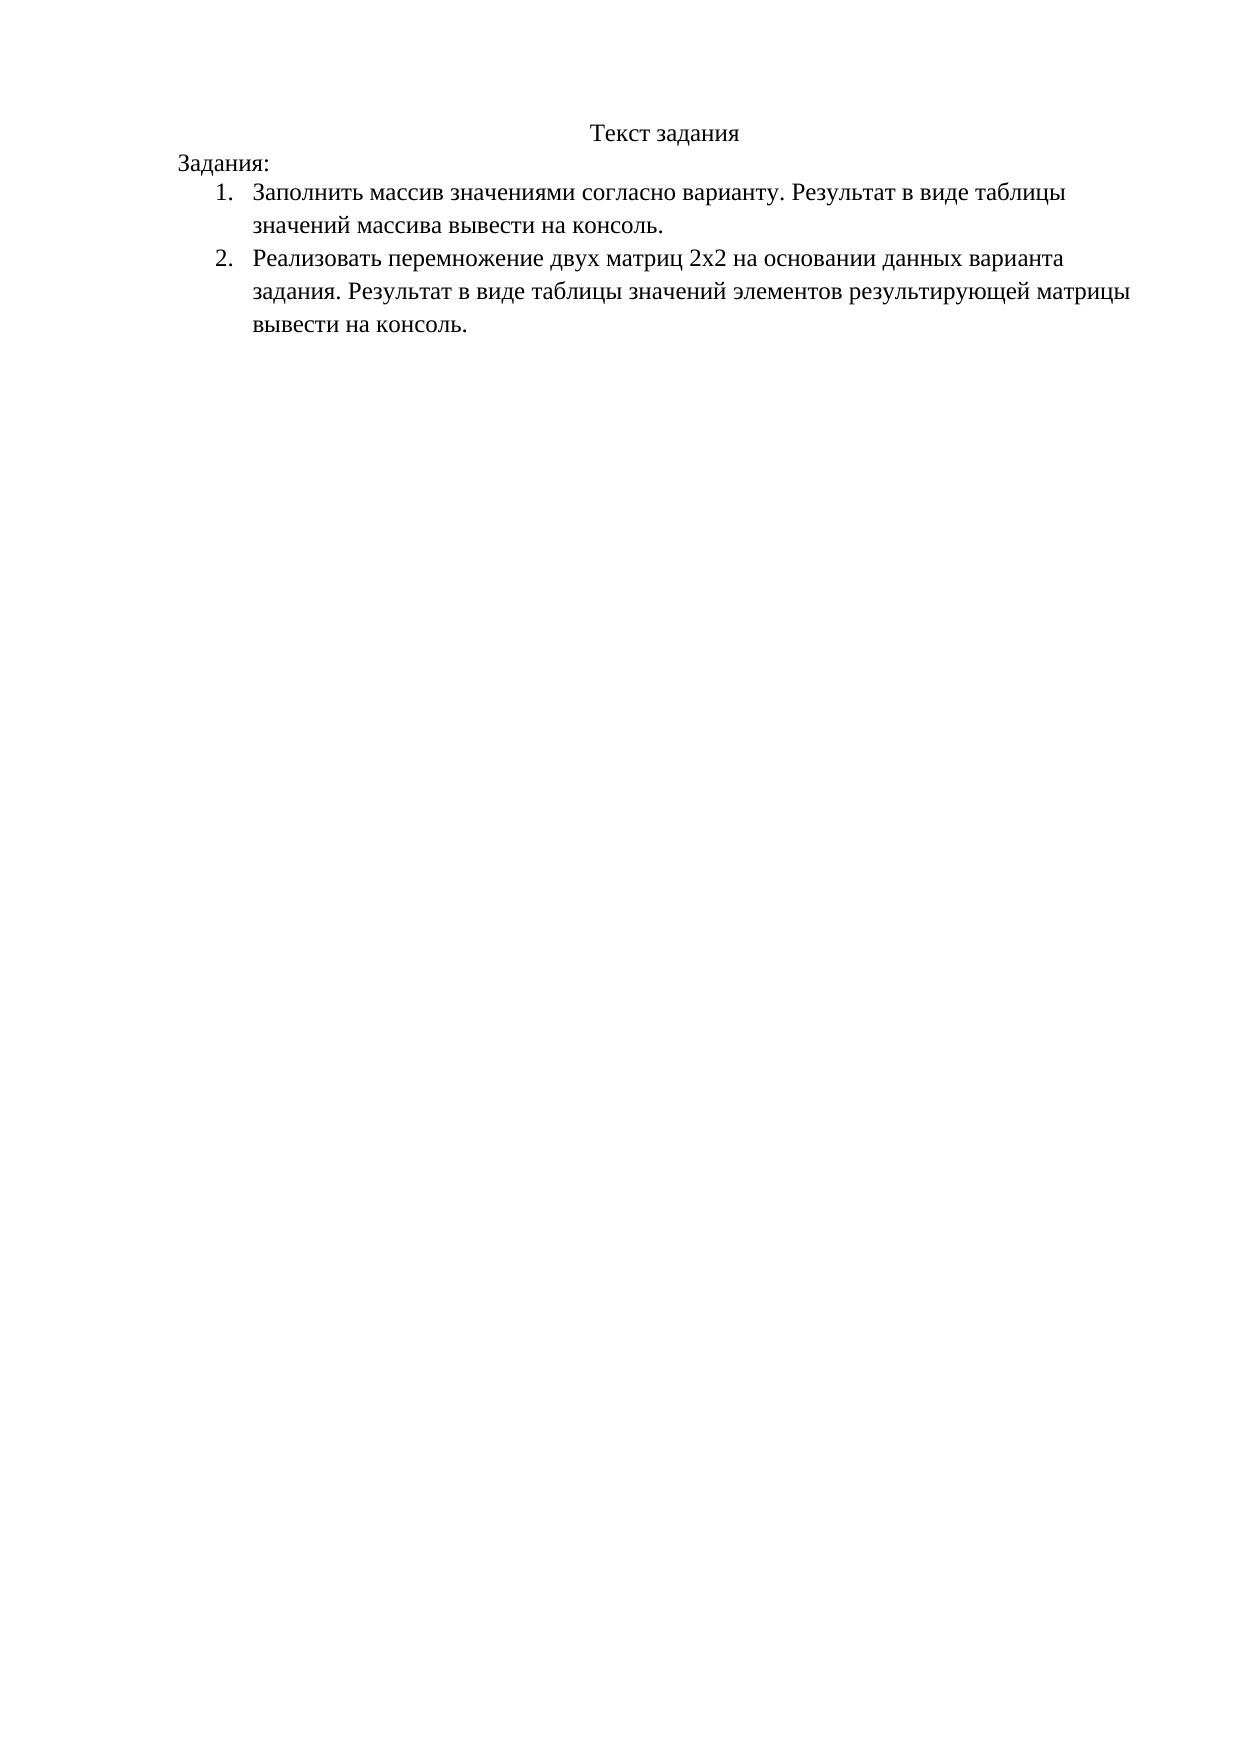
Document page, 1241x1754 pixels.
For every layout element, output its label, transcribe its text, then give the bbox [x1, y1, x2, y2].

list Реализовать перемножение двух матриц 2х2 на основании данных варианта задания. Результат в виде таблицы значений элементов результирующей матрицы вывести на консоль. [215, 243, 1152, 338]
list Заполнить массив значениями согласно варианту. Результат в виде таблицы значений массива вывести на консоль. [215, 177, 1152, 239]
text Задания: [177, 148, 1152, 177]
text 2020Текст задания [177, 118, 1152, 147]
